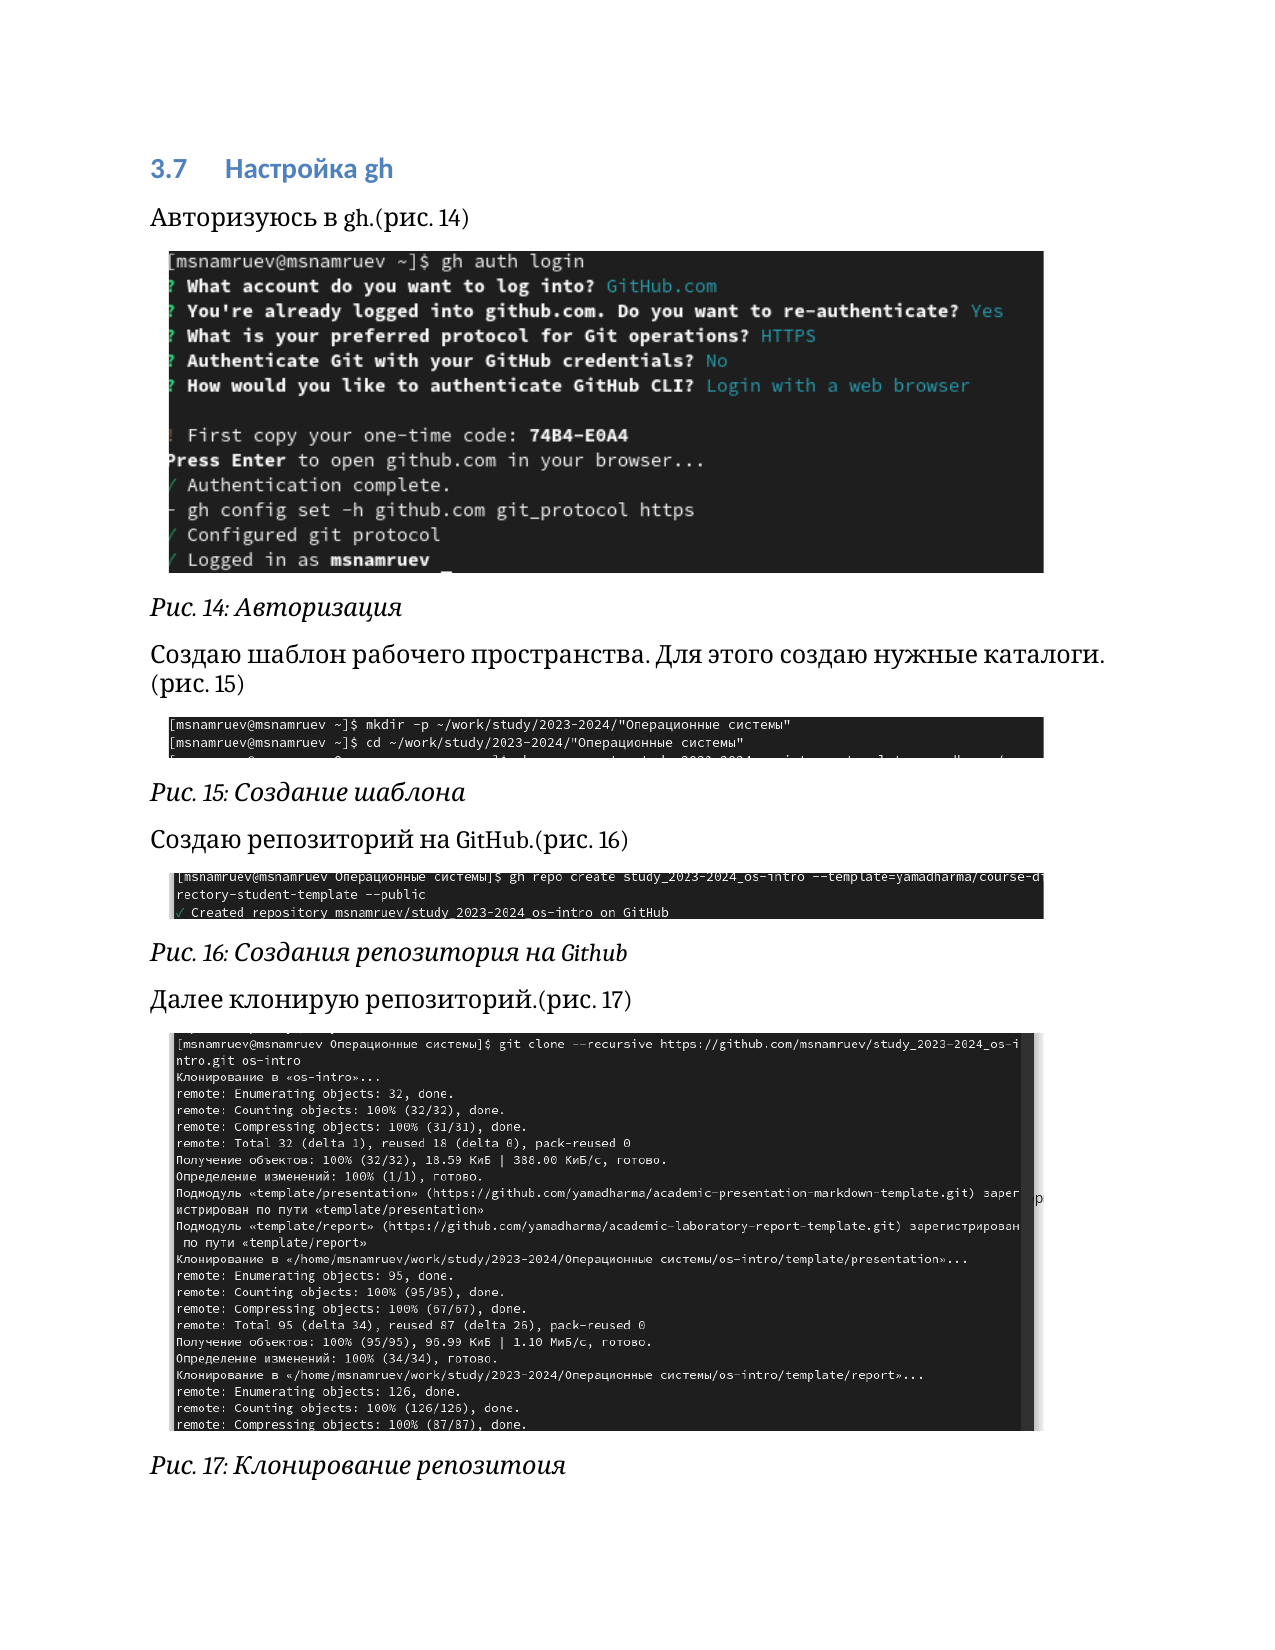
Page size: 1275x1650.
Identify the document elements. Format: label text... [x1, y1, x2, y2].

text Рис. 17: Клонирование репозитоия [150, 1452, 1125, 1480]
text Далее клонирую репозиторий.(рис. 17) [150, 986, 1125, 1015]
text Рис. 15: Создание шаблона [150, 779, 1125, 807]
picture [168, 251, 1044, 573]
text Рис. 14: Авторизация [150, 594, 1125, 622]
subtitle 3.7 Настройка gh [150, 150, 1125, 186]
text Создаю репозиторий на GitHub.(рис. 16) [150, 826, 1125, 855]
picture [168, 873, 1044, 919]
text Рис. 16: Создания репозитория на Github [150, 939, 1125, 968]
text Создаю шаблон рабочего пространства. Для этого создаю нужные каталоги.(рис. 15) [150, 641, 1125, 699]
text Авторизуюсь в gh.(рис. 14) [150, 204, 1125, 233]
picture [168, 1033, 1044, 1431]
picture [168, 717, 1044, 758]
